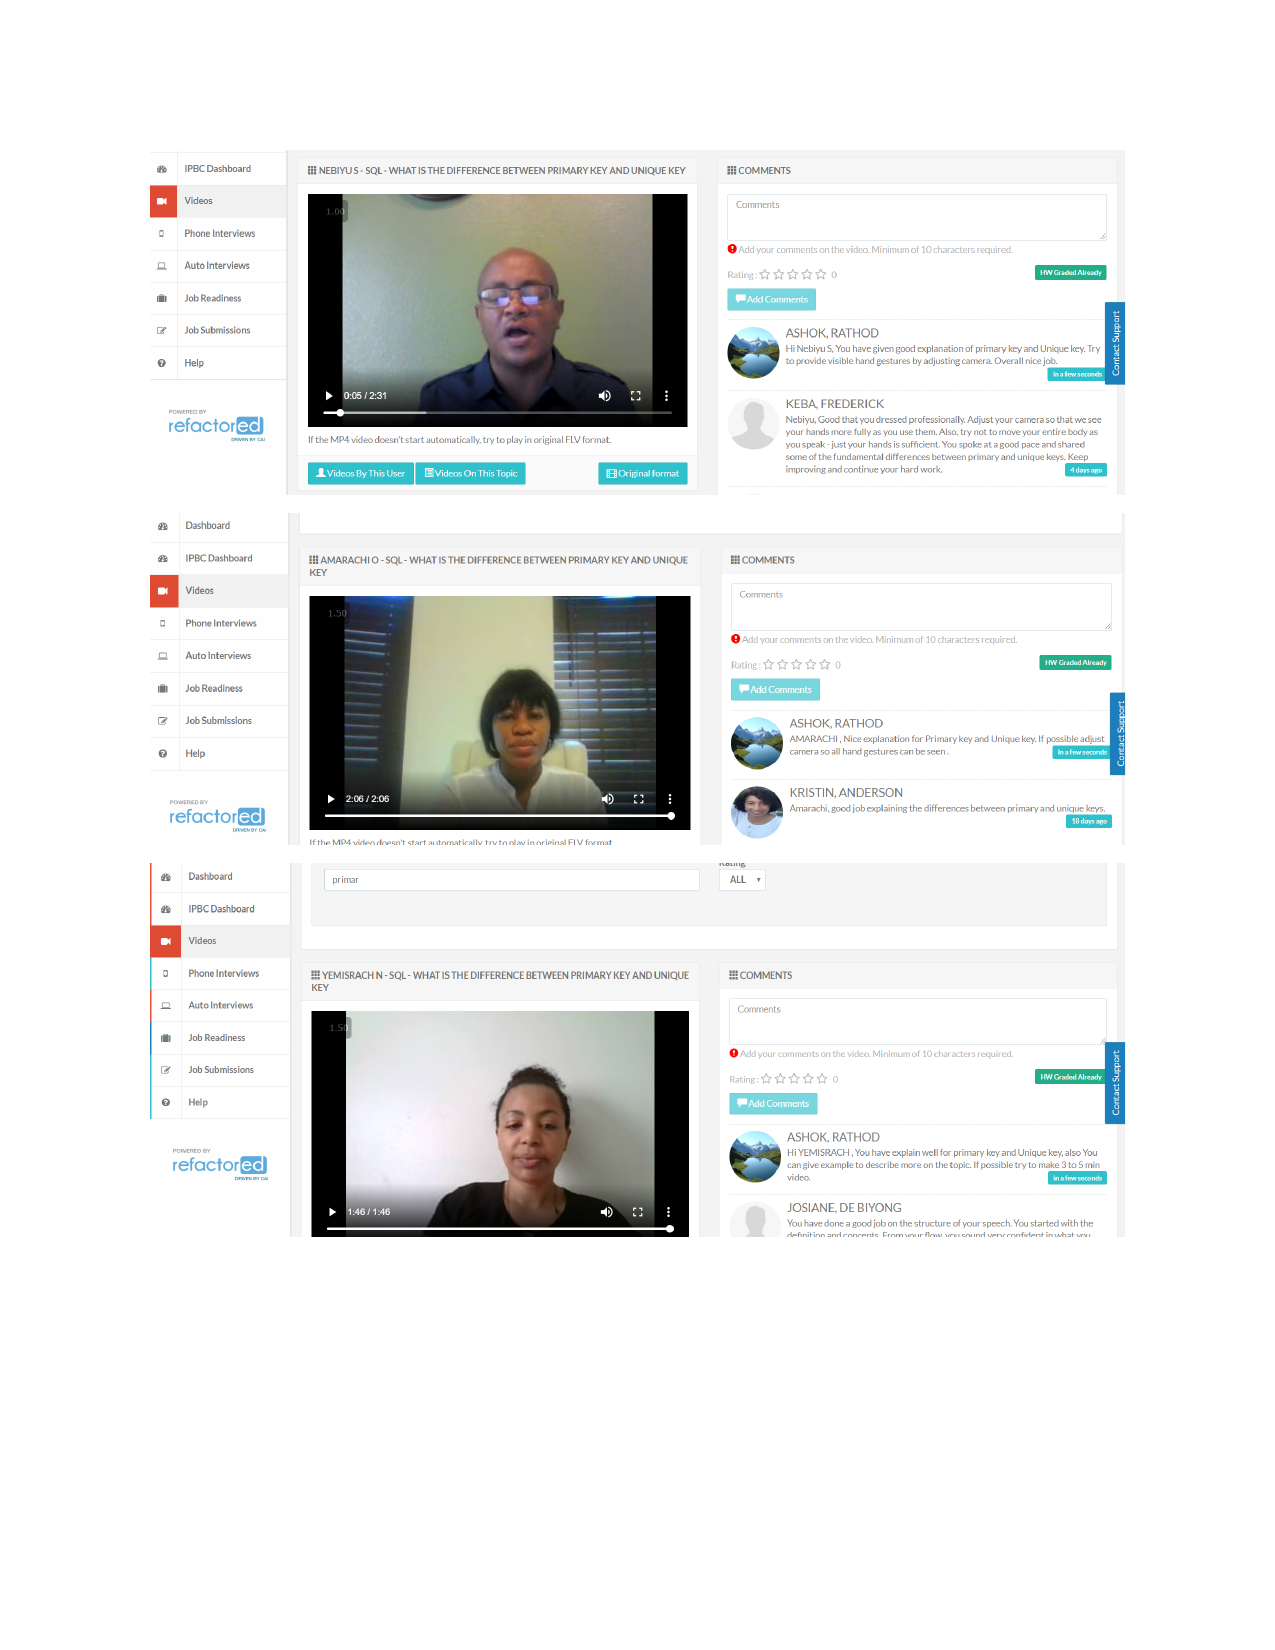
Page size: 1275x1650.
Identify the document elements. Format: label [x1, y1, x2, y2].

picture [150, 513, 1125, 845]
picture [150, 150, 1125, 495]
picture [150, 863, 1125, 1237]
